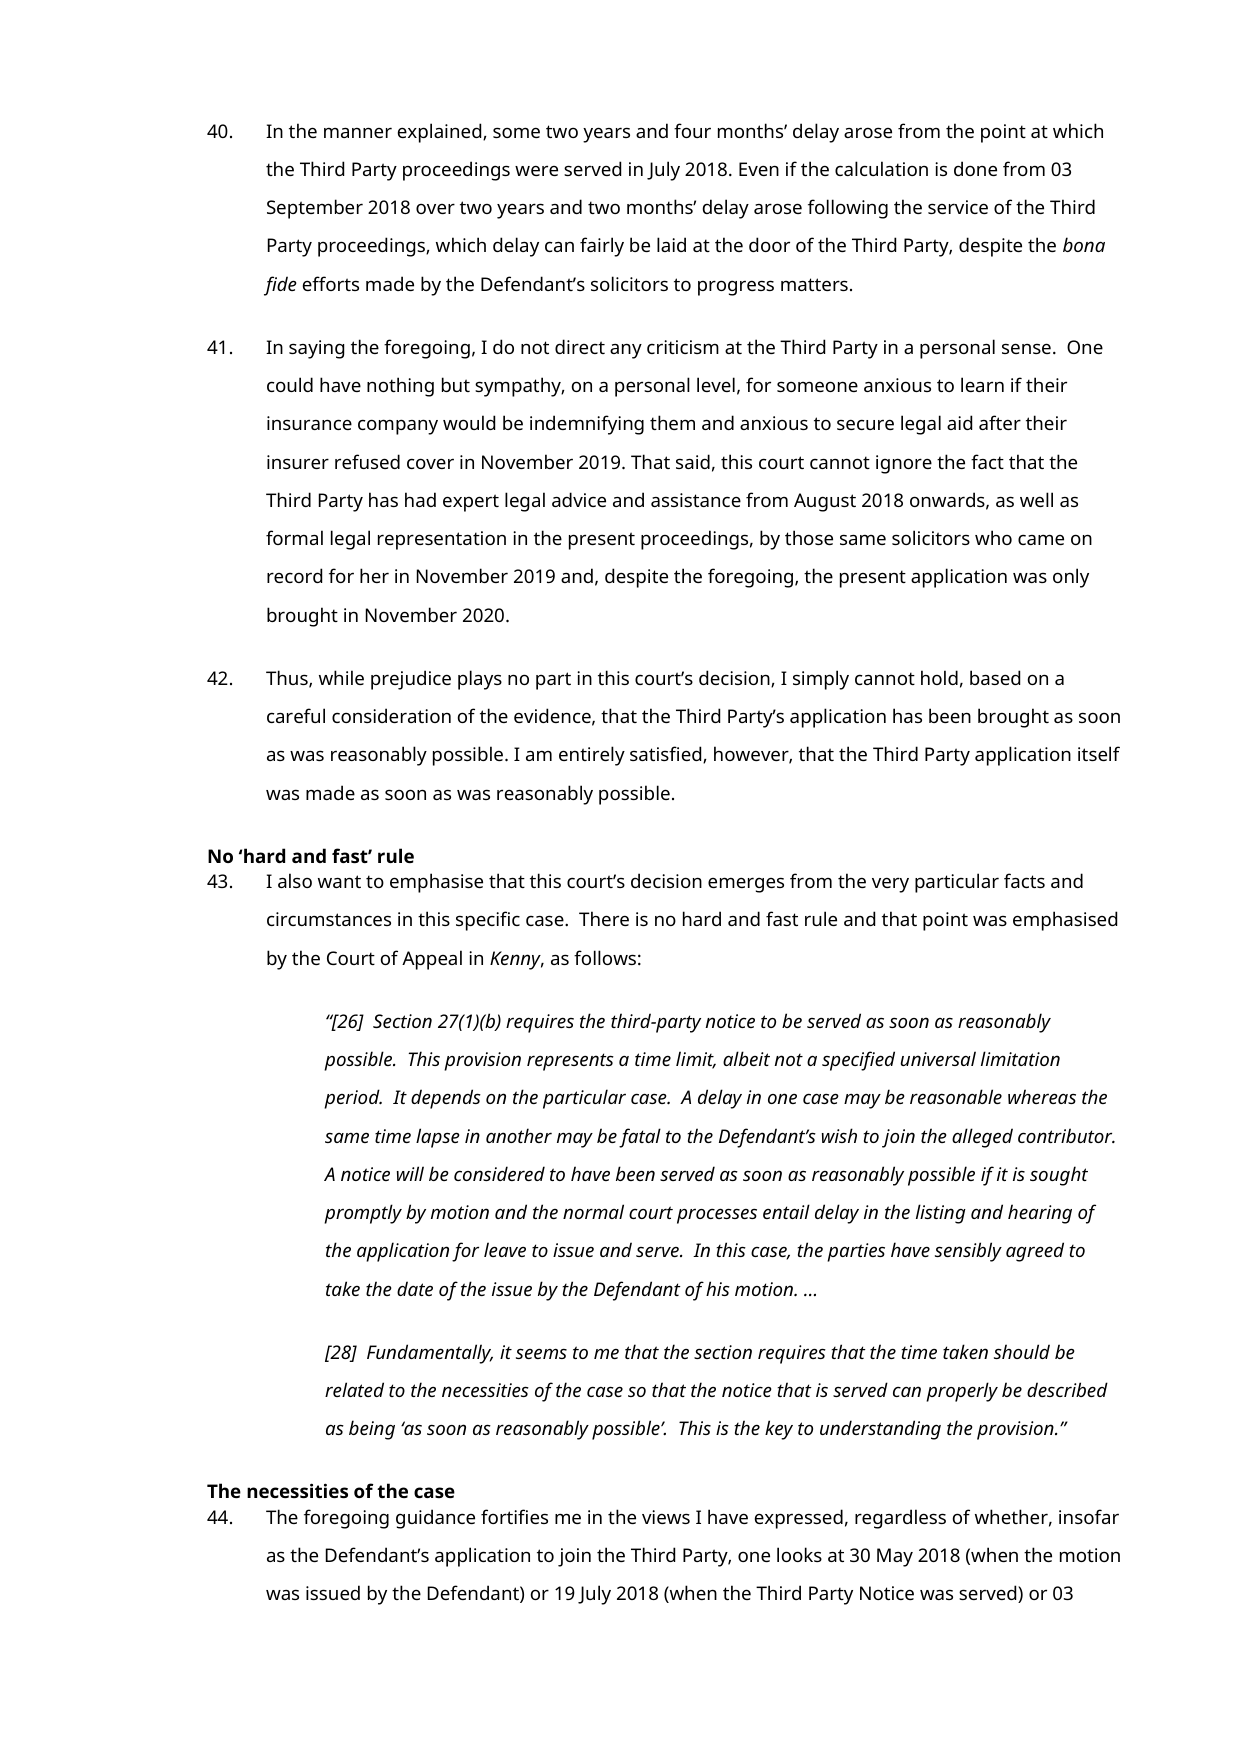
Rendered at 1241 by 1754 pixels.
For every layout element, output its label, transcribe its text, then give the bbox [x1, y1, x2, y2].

text 42. Thus, while prejudice plays no part in this court’s decision, I simply cannot hold, based on a careful consideration of the evidence, that the Third Party’s application has been brought as soon as was reasonably possible. I am entirely satisfied, however, that the Third Party application itself was made as soon as was reasonably possible. [207, 665, 1122, 805]
text 43. I also want to emphasise that this court’s decision emerges from the very particular facts and circumstances in this specific case. There is no hard and fast rule and that point was emphasised by the Court of Appeal in Kenny, as follows: [207, 868, 1122, 971]
text [28] Fundamentally, it seems to me that the section requires that the time taken should be related to the necessities of the case so that the notice that is served can properly be described as being ‘as soon as reasonably possible’. This is the key to understanding the provision.” [266, 1339, 1122, 1441]
text “[26] Section 27(1)(b) requires the third-party notice to be served as soon as reasonably possible. This provision represents a time limit, albeit not a specified universal limitation period. It depends on the particular case. A delay in one case may be reasonable whereas the same time lapse in another may be fatal to the Defendant’s wish to join the alleged contributor. A notice will be considered to have been served as soon as reasonably possible if it is sought promptly by motion and the normal court processes entail delay in the listing and hearing of the application for leave to issue and serve. In this case, the parties have sensibly agreed to take the date of the issue by the Defendant of his motion. … [266, 1008, 1122, 1301]
subtitle No ‘hard and fast’ rule [207, 843, 1122, 868]
text 41. In saying the foregoing, I do not direct any criticism at the Third Party in a personal sense. One could have nothing but sympathy, on a personal level, for someone anxious to learn if their insurance company would be indemnifying them and anxious to secure legal aid after their insurer refused cover in November 2019. That said, this court cannot ignore the fact that the Third Party has had expert legal advice and assistance from August 2018 onwards, as well as formal legal representation in the present proceedings, by those same solicitors who came on record for her in November 2019 and, despite the foregoing, the present application was only brought in November 2020. [207, 334, 1122, 627]
subtitle The necessities of the case [207, 1479, 1122, 1504]
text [207, 1504, 1122, 1606]
text 40. In the manner explained, some two years and four months’ delay arose from the point at which the Third Party proceedings were served in July 2018. Even if the calculation is done from 03 September 2018 over two years and two months’ delay arose following the service of the Third Party proceedings, which delay can fairly be laid at the door of the Third Party, despite the bona fide efforts made by the Defendant’s solicitors to progress matters. [207, 118, 1122, 297]
